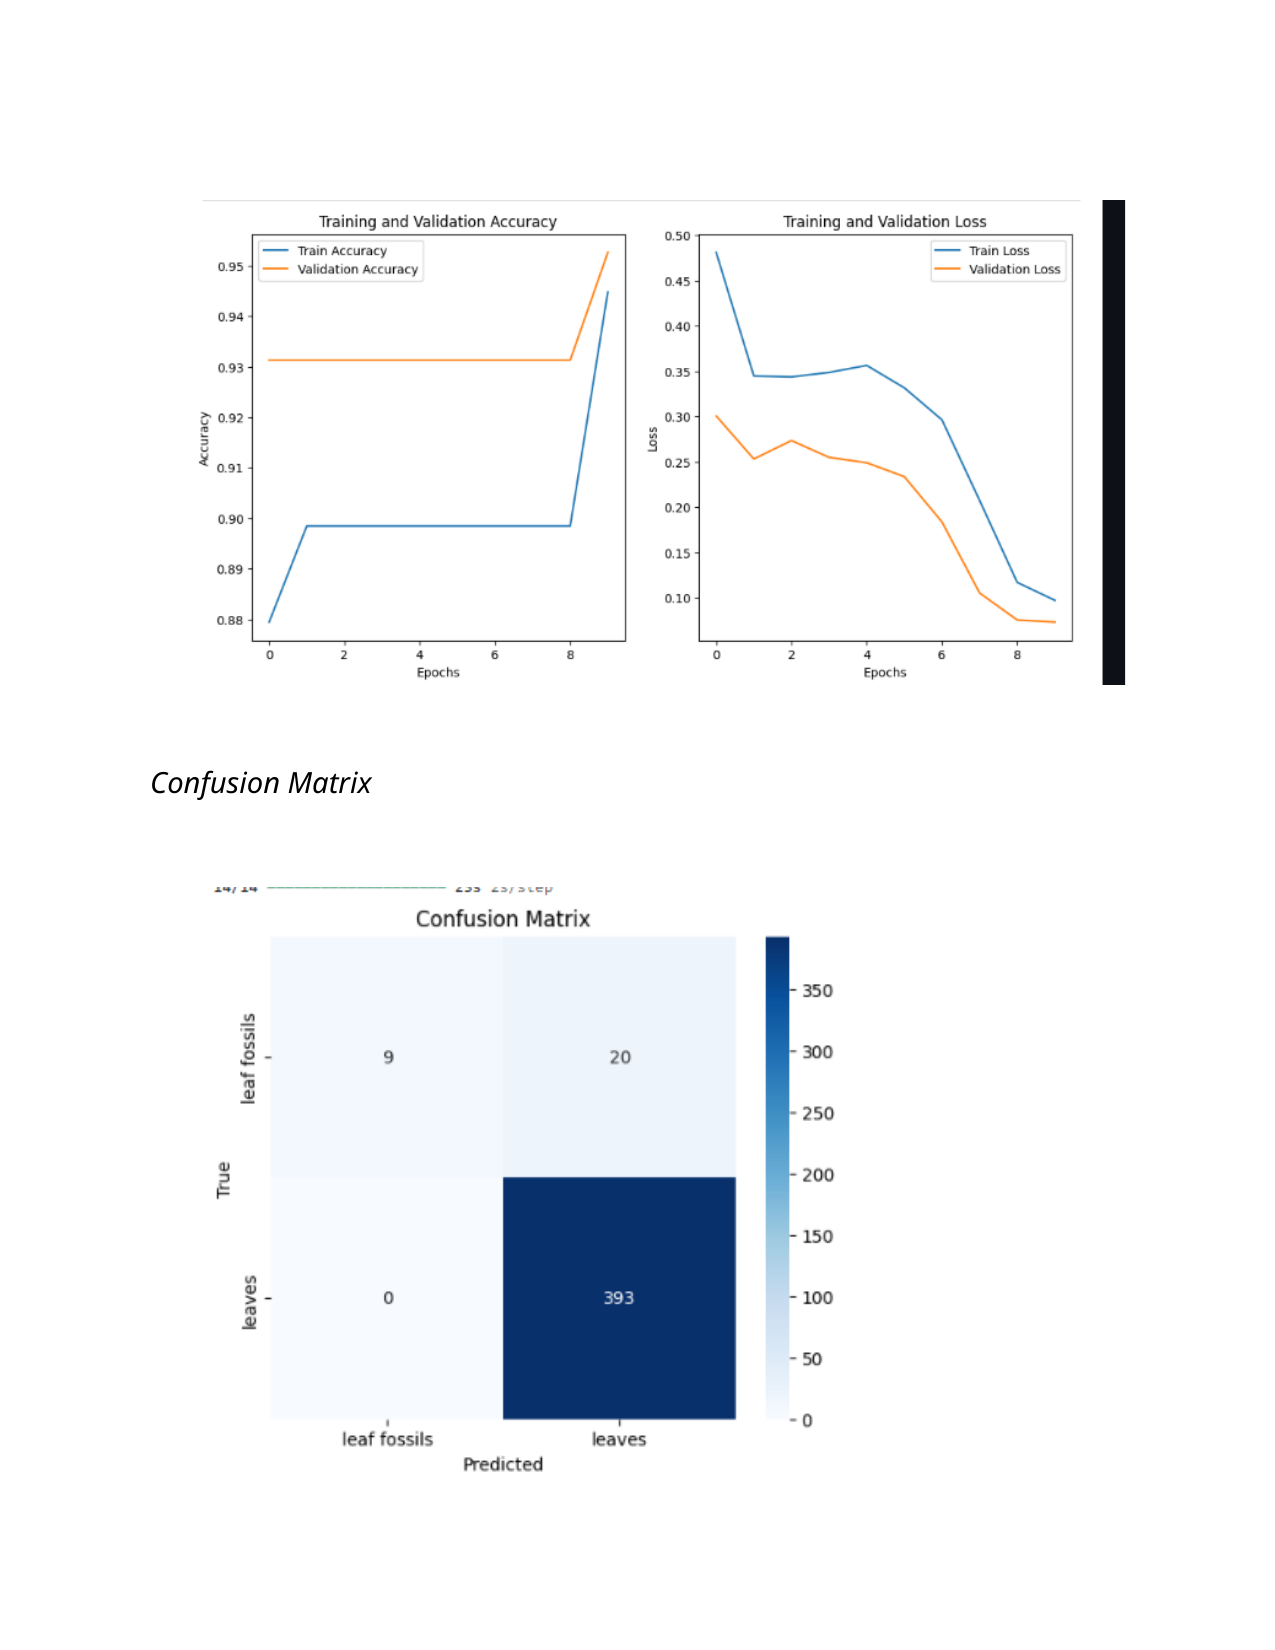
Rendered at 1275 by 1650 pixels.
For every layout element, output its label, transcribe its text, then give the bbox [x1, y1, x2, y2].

picture [150, 200, 1125, 685]
picture [150, 887, 924, 1486]
text Confusion Matrix [150, 762, 1125, 802]
